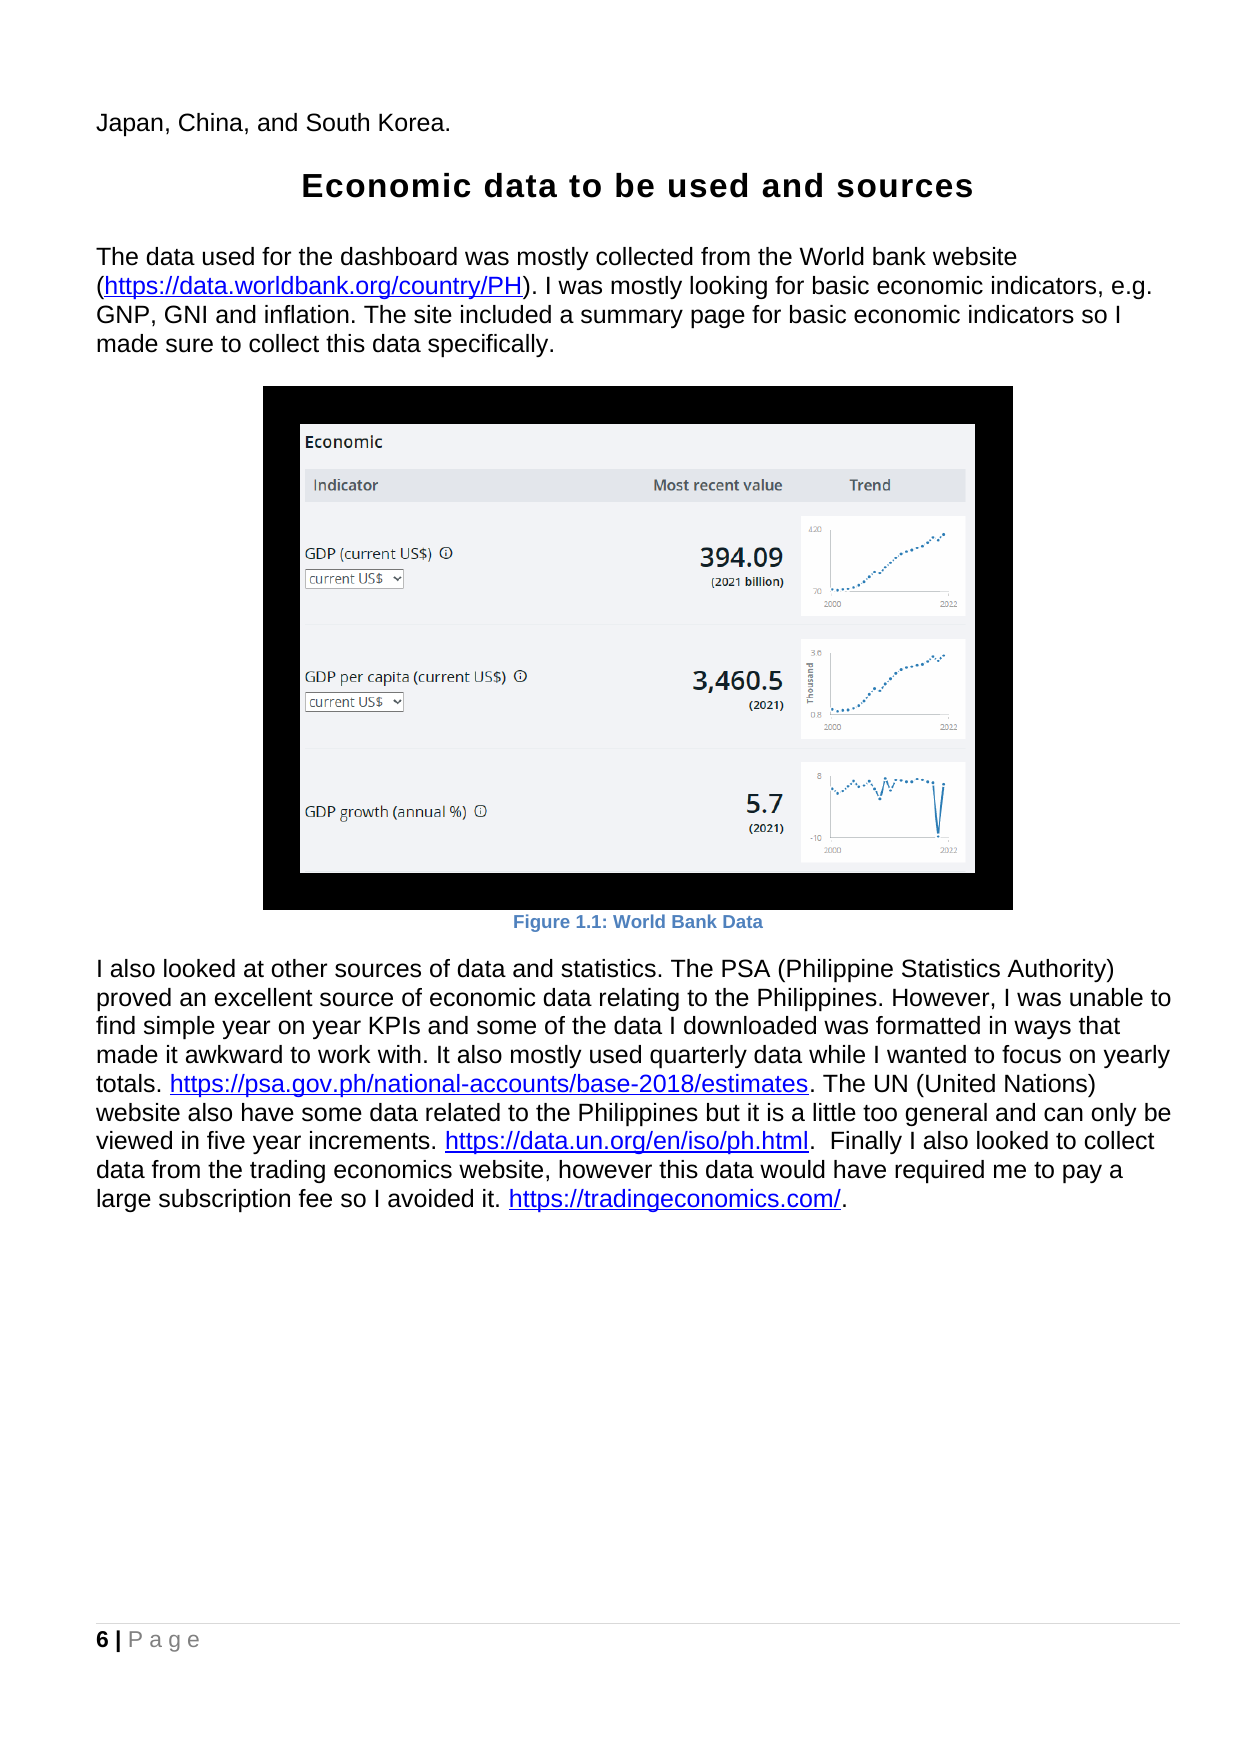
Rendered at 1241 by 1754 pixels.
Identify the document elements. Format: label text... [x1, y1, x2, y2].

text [96, 108, 1180, 137]
text I also looked at other sources of data and statistics. The PSA (Philippine Statistics Authority) proved an excellent source of economic data relating to the Philippines. However, I was unable to find simple year on year KPIs and some of the data I downloaded was formatted in ways that made it awkward to work with. It also mostly used quarterly data while I wanted to focus on yearly totals. https://psa.gov.ph/national-accounts/base-2018/estimates. The UN (United Nations) website also have some data related to the Philippines but it is a little too general and can only be viewed in five year increments. https://data.un.org/en/iso/ph.html. Finally I also looked to collect data from the trading economics website, however this data would have required me to pay a large subscription fee so I avoided it. https://tradingeconomics.com/. [96, 954, 1180, 1212]
text Figure 1.1: World Bank Data [96, 911, 1180, 933]
text The data used for the dashboard was mostly collected from the World bank website (https://data.worldbank.org/country/PH). I was mostly looking for basic economic indicators, e.g. GNP, GNI and inflation. The site included a summary page for basic economic indicators so I made sure to collect this data specifically. [96, 242, 1180, 357]
subtitle Economic data to be used and sources [96, 166, 1180, 204]
